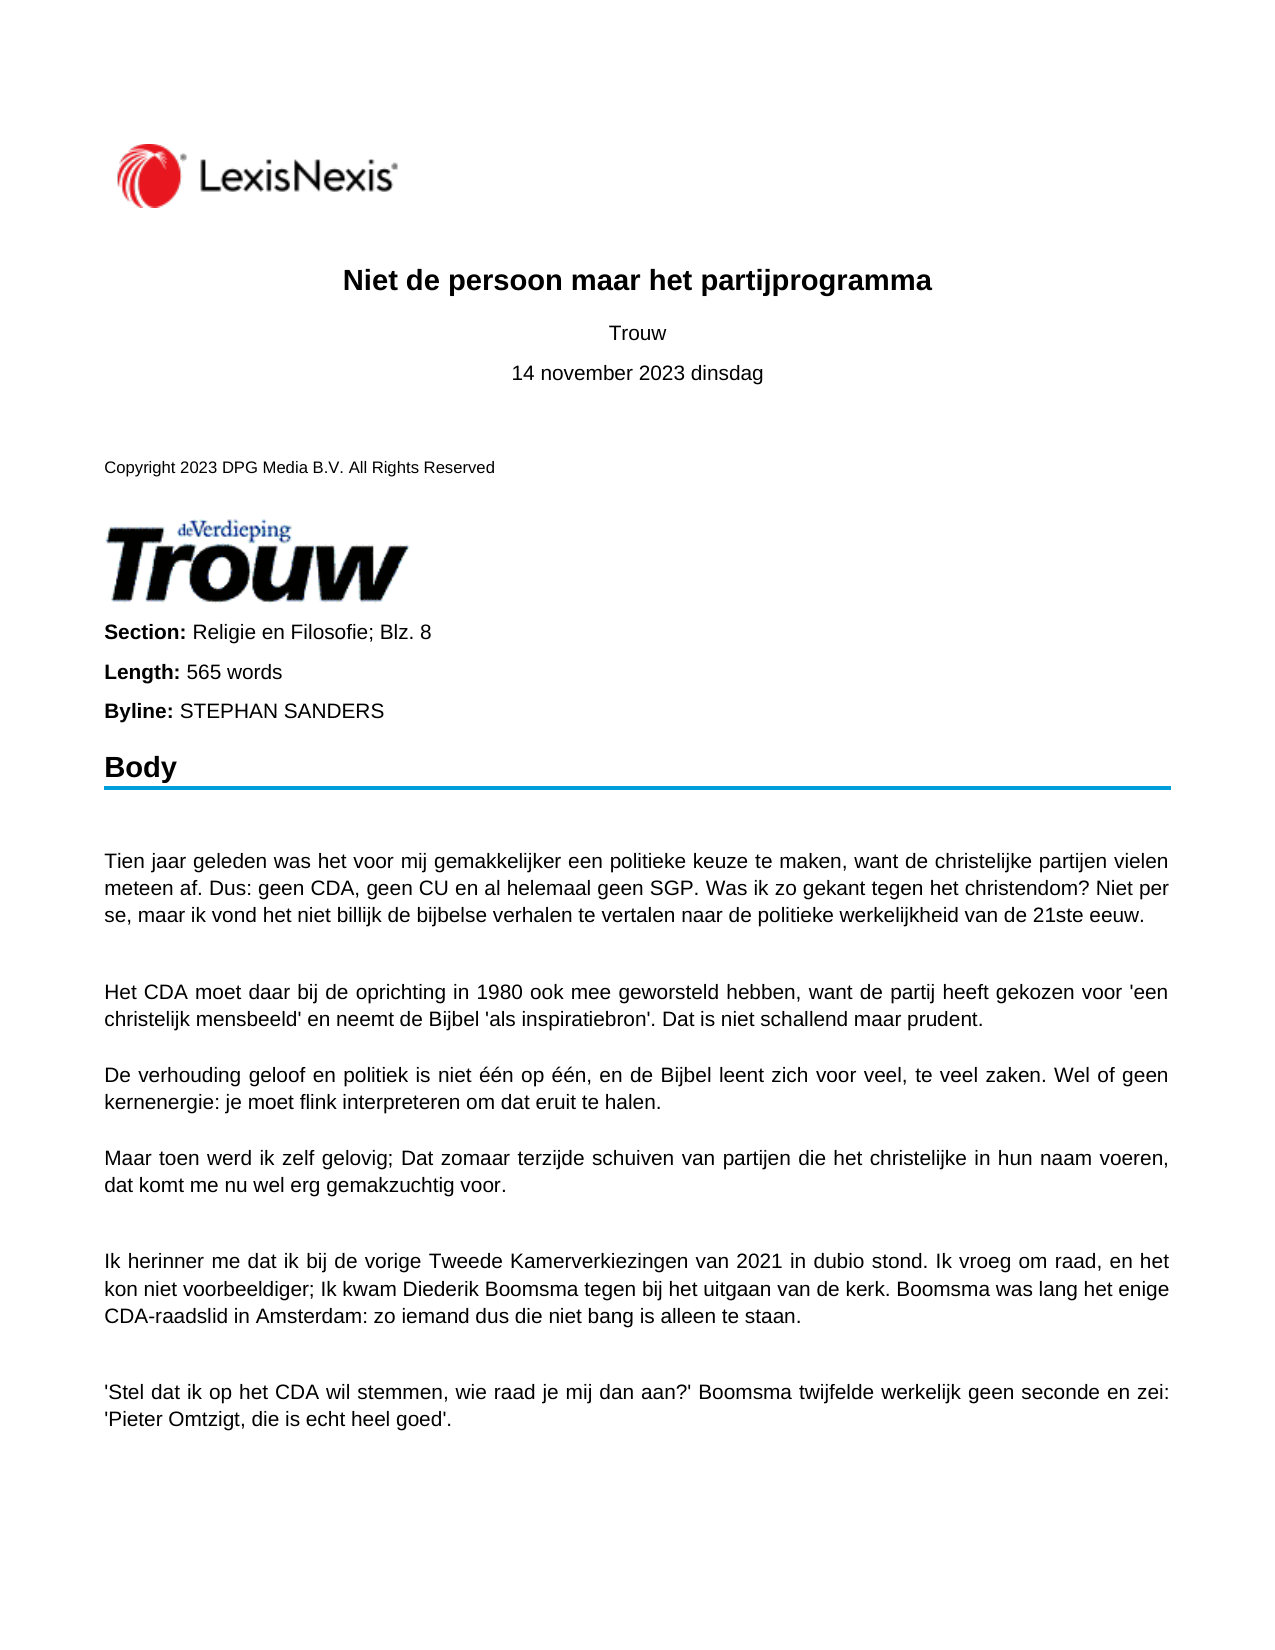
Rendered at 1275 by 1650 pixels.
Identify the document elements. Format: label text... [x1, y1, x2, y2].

text Section: Religie en Filosofie; Blz. 8 [104, 617, 1171, 644]
picture [104, 144, 412, 208]
text De verhouding geloof en politiek is niet één op één, en de Bijbel leent zich voor veel, te veel zaken. Wel of geen kernenergie: je moet flink interpreteren om dat eruit te halen. [104, 1059, 1171, 1114]
text Body [104, 748, 1171, 784]
text 14 november 2023 dinsdag [104, 357, 1171, 384]
subtitle Niet de persoon maar het partijprogramma [104, 261, 1171, 297]
text Tien jaar geleden was het voor mij gemakkelijker een politieke keuze te maken, want de christelijke partijen vielen meteen af. Dus: geen CDA, geen CU en al helemaal geen SGP. Was ik zo gekant tegen het christendom? Niet per se, maar ik vond het niet billijk de bijbelse verhalen te vertalen naar de politieke werkelijkheid van de 21ste eeuw. [104, 846, 1171, 927]
text 'Stel dat ik op het CDA wil stemmen, wie raad je mij dan aan?' Boomsma twijfelde werkelijk geen seconde en zei: 'Pieter Omtzigt, die is echt heel goed'. [104, 1377, 1171, 1431]
text Copyright 2023 DPG Media B.V. All Rights Reserved [104, 426, 1171, 477]
text Length: 565 words [104, 657, 1171, 684]
text Het CDA moet daar bij de oprichting in 1980 ook mee geworsteld hebben, want de partij heeft gekozen voor 'een christelijk mensbeeld' en neemt de Bijbel 'als inspiratiebron'. Dat is niet schallend maar prudent. [104, 977, 1171, 1031]
text Maar toen werd ik zelf gelovig; Dat zomaar terzijde schuiven van partijen die het christelijke in hun naam voeren, dat komt me nu wel erg gemakzuchtig voor. [104, 1142, 1171, 1197]
text Ik herinner me dat ik bij de vorige Tweede Kamerverkiezingen van 2021 in dubio stond. Ik vroeg om raad, en het kon niet voorbeeldiger; Ik kwam Diederik Boomsma tegen bij het uitgaan van de kerk. Boomsma was lang het enige CDA-raadslid in Amsterdam: zo iemand dus die niet bang is alleen te staan. [104, 1246, 1171, 1327]
text Byline: STEPHAN SANDERS [104, 696, 1171, 723]
text Trouw [104, 318, 1171, 345]
